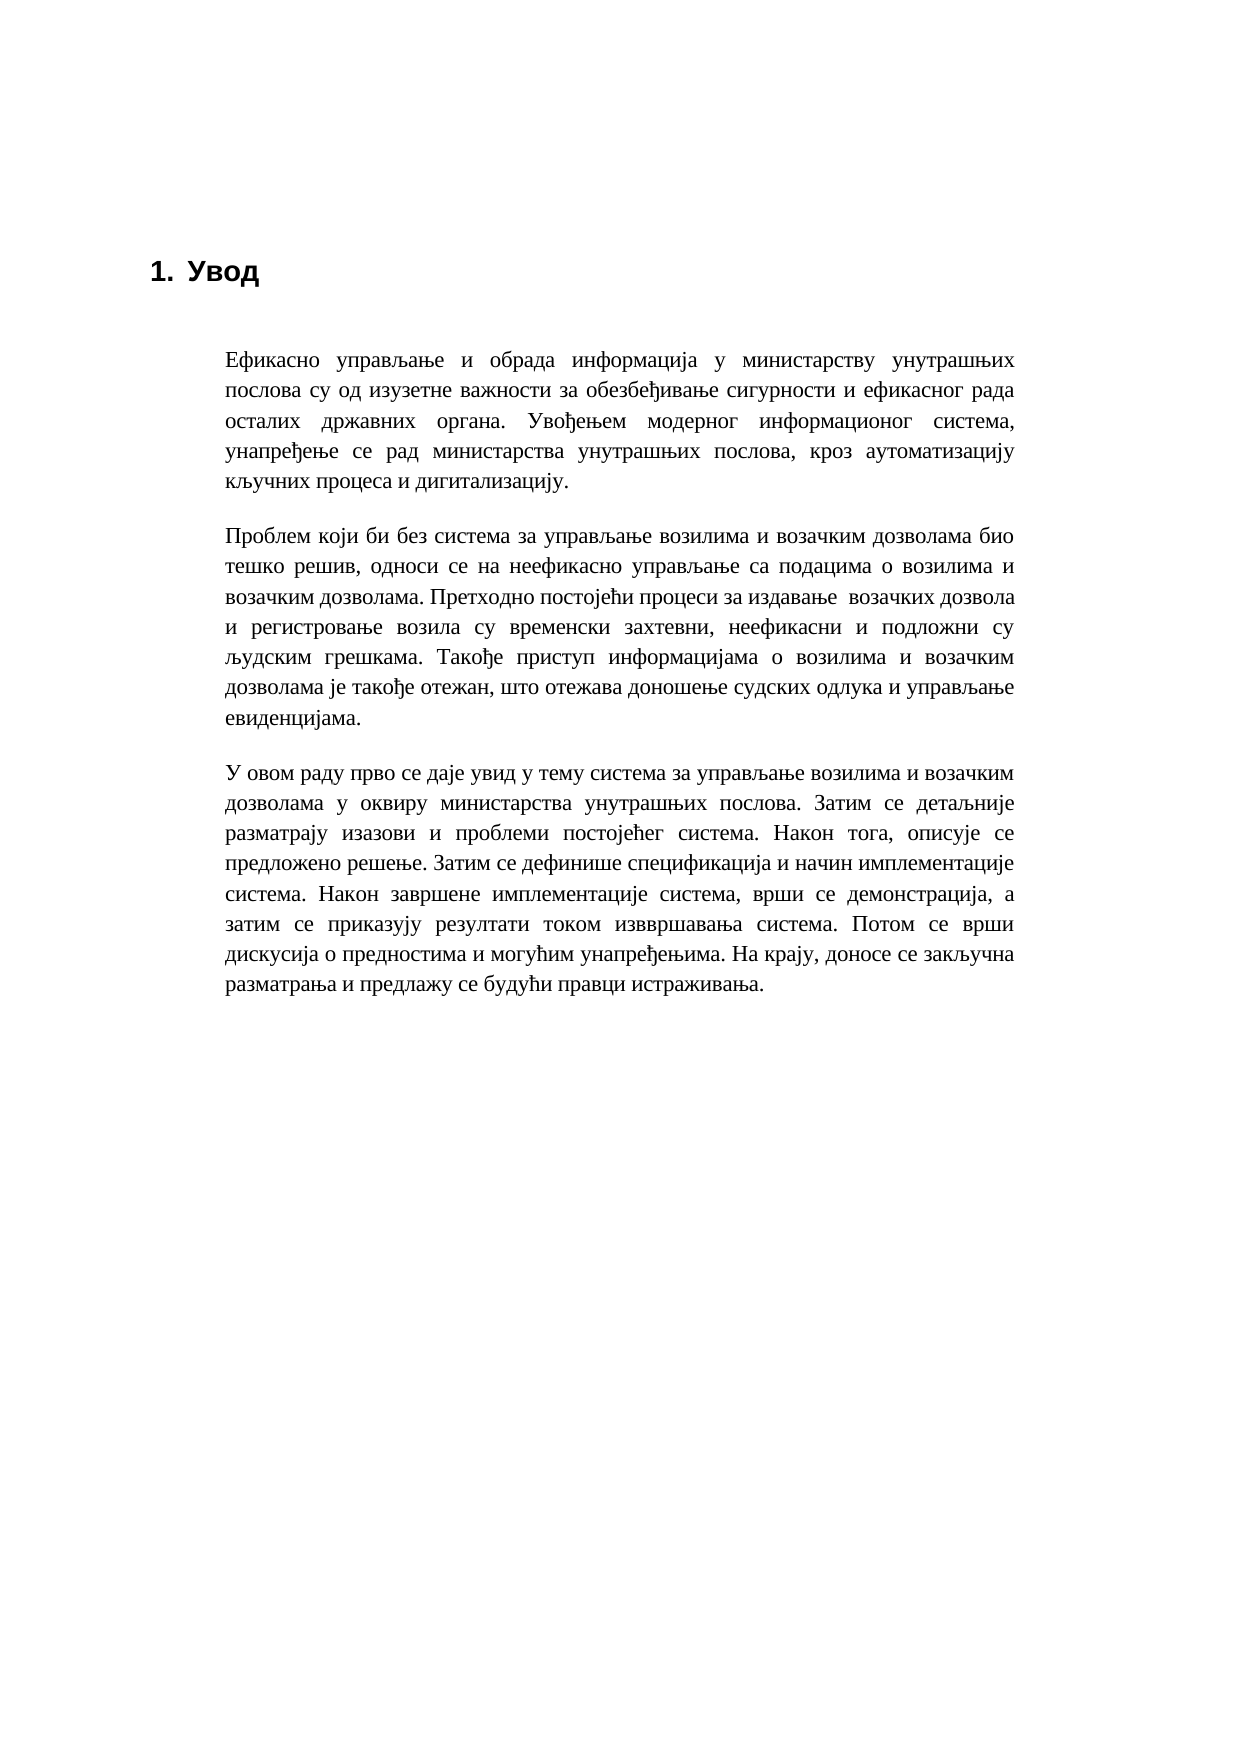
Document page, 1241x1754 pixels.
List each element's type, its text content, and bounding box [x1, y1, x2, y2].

text У овом раду прво се даје увид у тему система за управљање возилима и возачким дозволама у оквиру министарства унутрашњих послова. Затим се детаљније разматрају изазови и проблеми постојећег система. Након тога, описује се предложено решење. Затим се дефинише спецификација и начин имплементације система. Након завршене имплементације система, врши се демонстрација, а затим се приказују резултати током изввршавања система. Потом се врши дискусија о предностима и могућим унапређењима. На крају, доносе се закључна разматрања и предлажу се будући правци истраживања. [225, 759, 1015, 997]
subtitle Увод [150, 254, 1015, 288]
text Проблем који би без система за управљање возилима и возачким дозволама био тешко решив, односи се на неефикасно управљање са подацима о возилима и возачким дозволама. Претходно постојећи процеси за издавање возачких дозвола и регистровање возила су временски захтевни, неефикасни и подложни су људским грешкама. Такође приступ информацијама о возилима и возачким дозволама је такође отежан, што отежава доношење судских одлука и управљање евиденцијама. [225, 522, 1015, 730]
text Ефикасно управљање и обрада информација у министарству унутрашњих послова су од изузетне важности за обезбеђивање сигурности и ефикасног рада осталих државних органа. Увођењем модерног информационог система, унапређење се рад министарства унутрашњих послова, кроз аутоматизацију кључних процеса и дигитализацију. [225, 346, 1015, 493]
